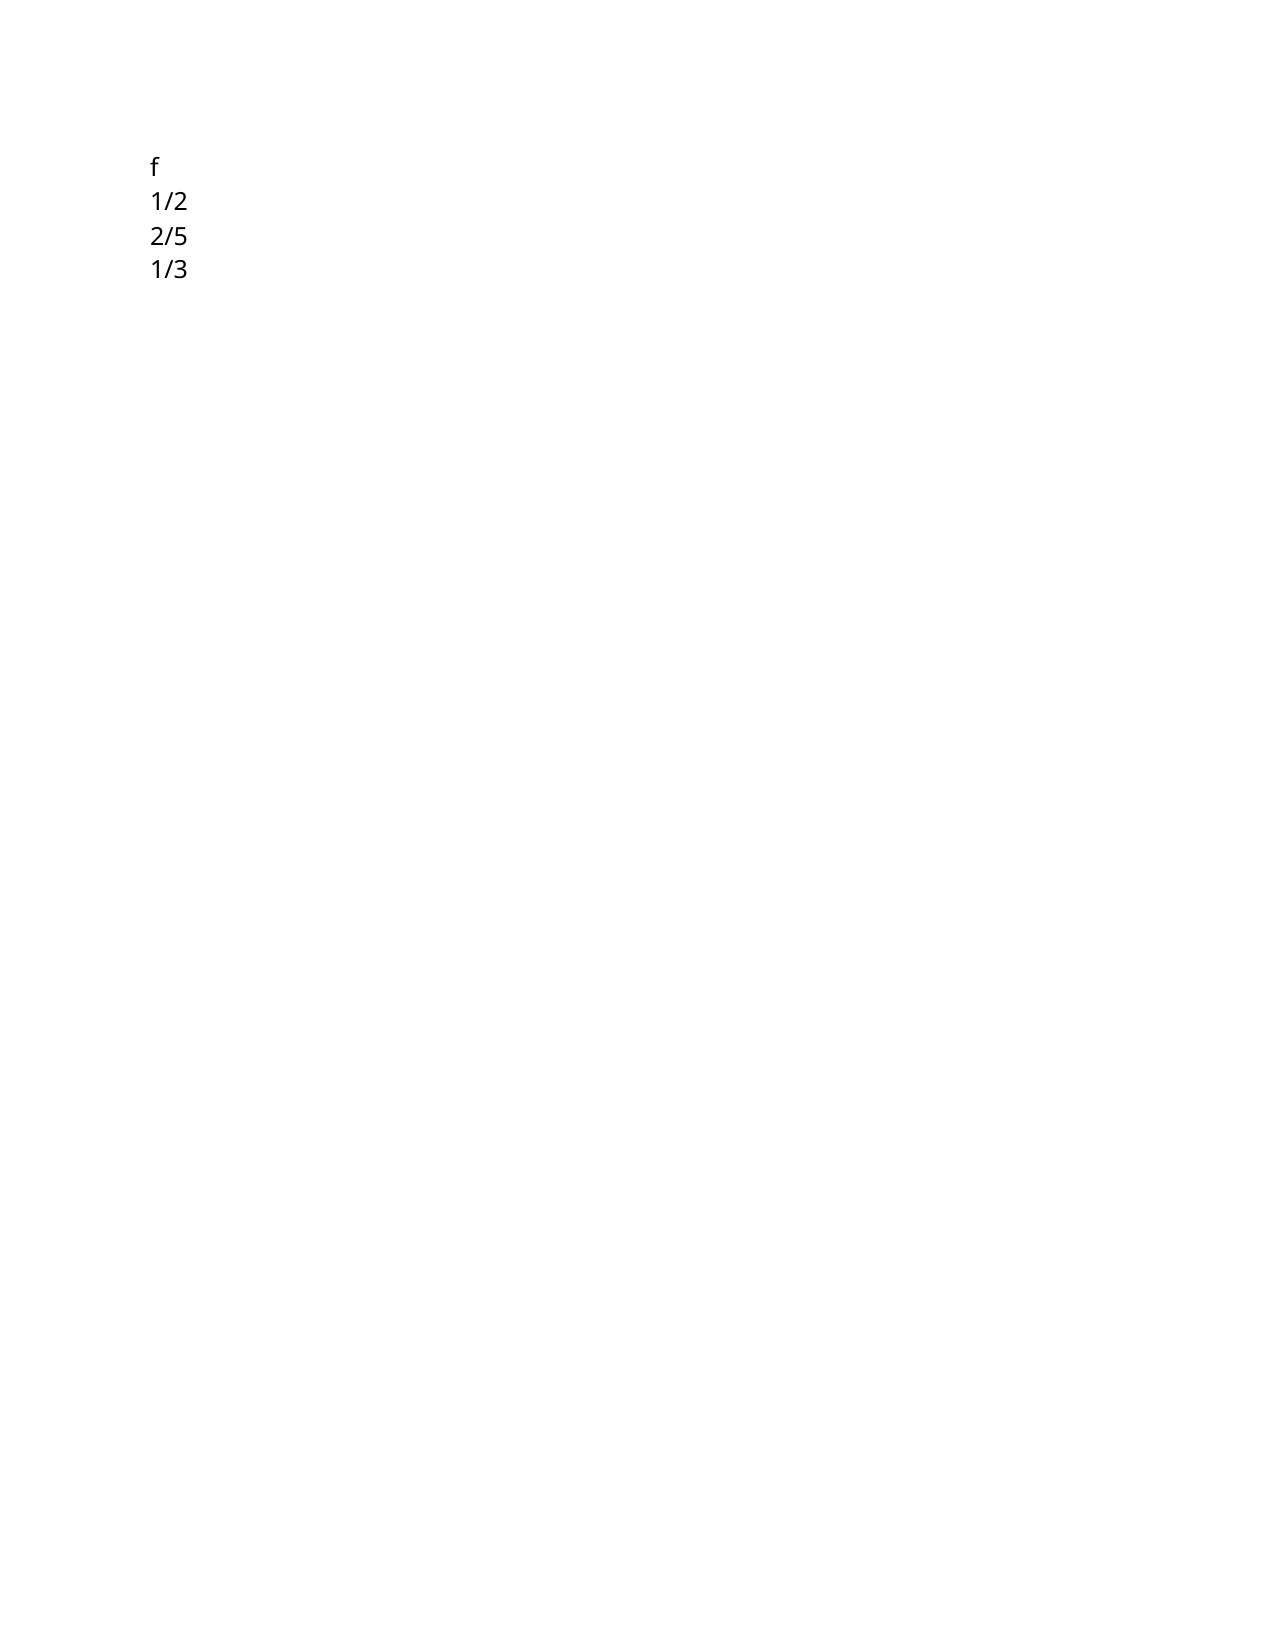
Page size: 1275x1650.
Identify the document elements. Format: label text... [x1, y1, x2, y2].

text 1/2 [150, 184, 1125, 218]
text f [150, 150, 1125, 184]
text 2/5 [150, 218, 1125, 252]
text 1/3 [150, 252, 1125, 286]
